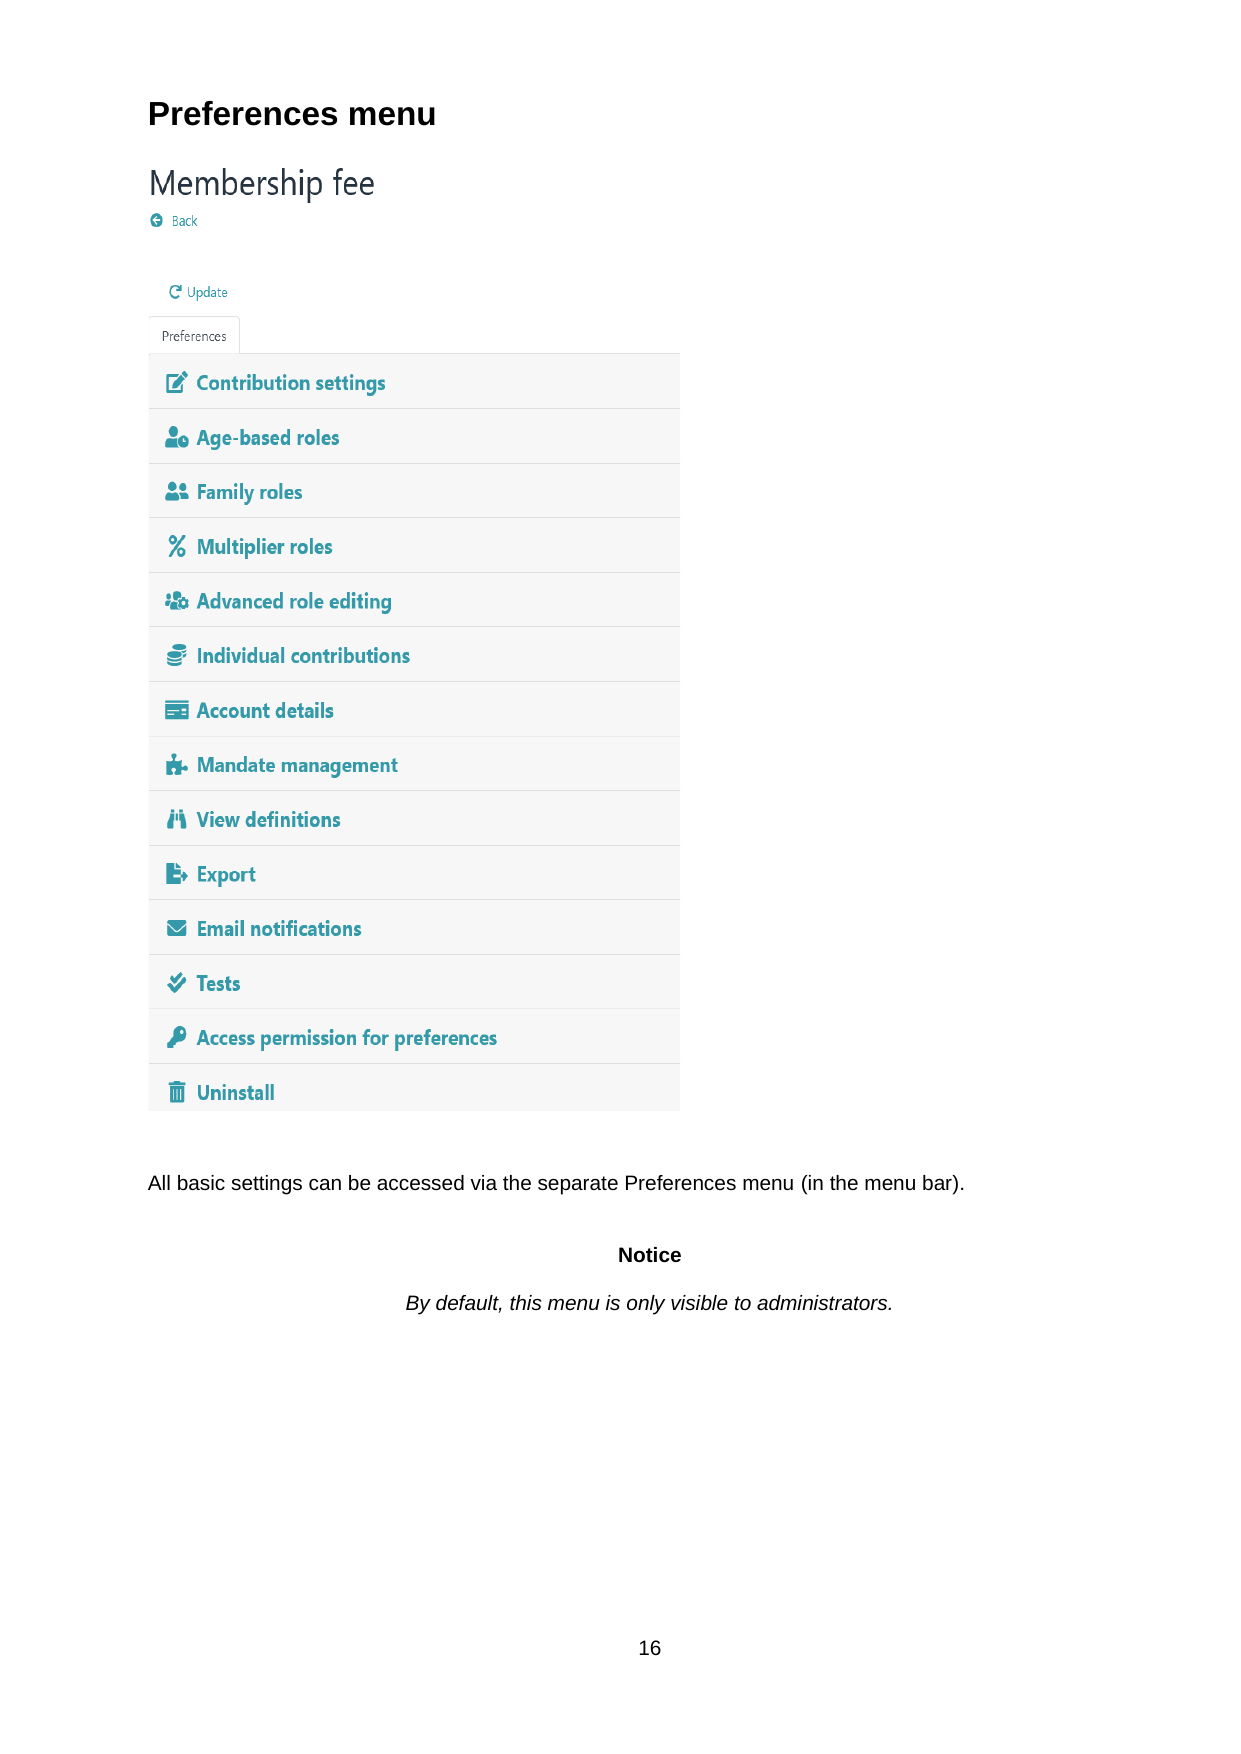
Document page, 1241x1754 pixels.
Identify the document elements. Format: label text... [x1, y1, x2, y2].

list All basic settings can be accessed via the separate Preferences menu (in the menu bar). [148, 1171, 1152, 1195]
subtitle Preferences menu [148, 94, 1152, 133]
list By default, this menu is only visible to administrators. [148, 1291, 1152, 1314]
picture [148, 158, 681, 1111]
list Notice [148, 1243, 1152, 1267]
